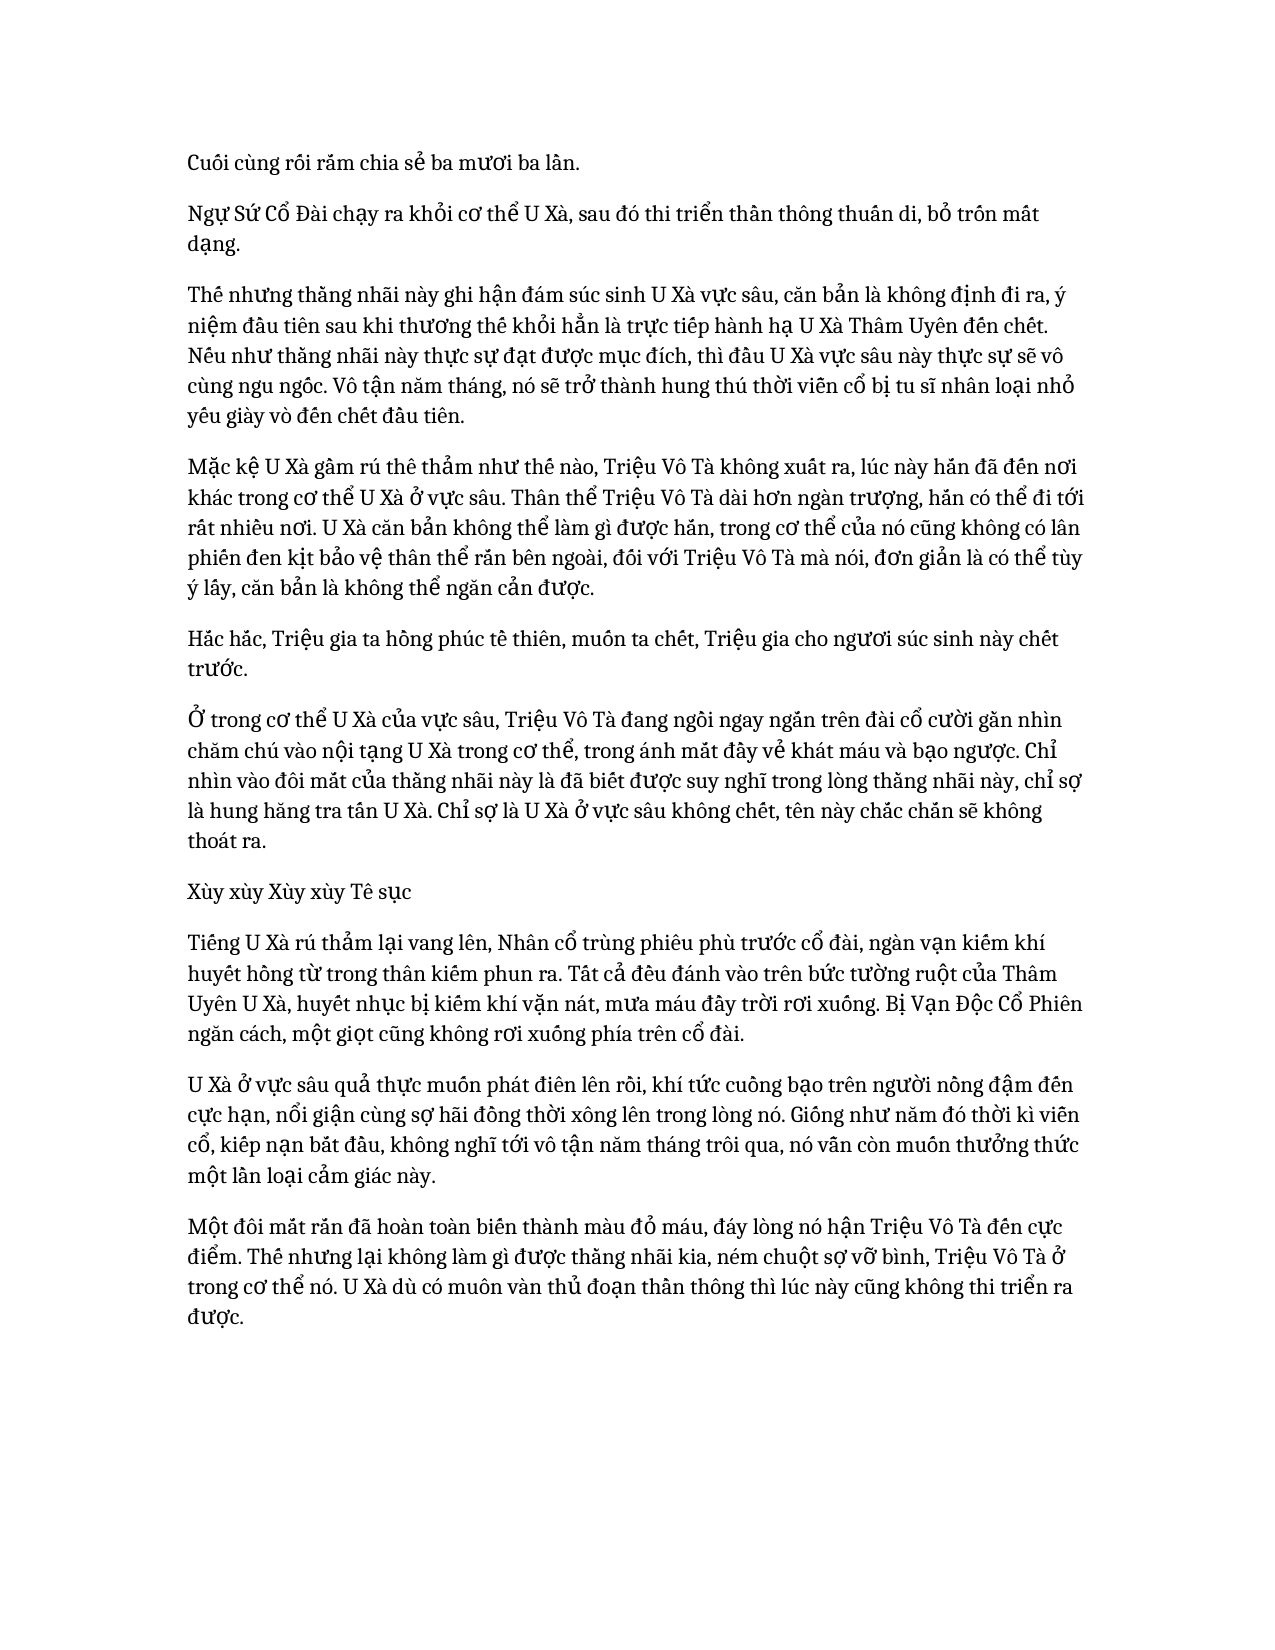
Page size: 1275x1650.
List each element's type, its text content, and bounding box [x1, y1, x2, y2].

text Thế nhưng thằng nhãi này ghi hận đám súc sinh U Xà vực sâu, căn bản là không định đi ra, ý niệm đầu tiên sau khi thương thế khỏi hẳn là trực tiếp hành hạ U Xà Thâm Uyên đến chết. Nếu như thằng nhãi này thực sự đạt được mục đích, thì đầu U Xà vực sâu này thực sự sẽ vô cùng ngu ngốc. Vô tận năm tháng, nó sẽ trở thành hung thú thời viễn cổ bị tu sĩ nhân loại nhỏ yếu giày vò đến chết đầu tiên. [187, 282, 1087, 429]
text U Xà ở vực sâu quả thực muốn phát điên lên rồi, khí tức cuồng bạo trên người nồng đậm đến cực hạn, nổi giận cùng sợ hãi đồng thời xông lên trong lòng nó. Giống như năm đó thời kì viễn cổ, kiếp nạn bắt đầu, không nghĩ tới vô tận năm tháng trôi qua, nó vẫn còn muốn thưởng thức một lần loại cảm giác này. [187, 1072, 1087, 1189]
text Ở trong cơ thể U Xà của vực sâu, Triệu Vô Tà đang ngồi ngay ngắn trên đài cổ cười gằn nhìn chăm chú vào nội tạng U Xà trong cơ thể, trong ánh mắt đầy vẻ khát máu và bạo ngược. Chỉ nhìn vào đôi mắt của thằng nhãi này là đã biết được suy nghĩ trong lòng thằng nhãi này, chỉ sợ là hung hăng tra tấn U Xà. Chỉ sợ là U Xà ở vực sâu không chết, tên này chắc chắn sẽ không thoát ra. [187, 707, 1087, 854]
text Hắc hắc, Triệu gia ta hồng phúc tề thiên, muốn ta chết, Triệu gia cho ngươi súc sinh này chết trước. [187, 626, 1087, 683]
text Mặc kệ U Xà gầm rú thê thảm như thế nào, Triệu Vô Tà không xuất ra, lúc này hắn đã đến nơi khác trong cơ thể U Xà ở vực sâu. Thân thể Triệu Vô Tà dài hơn ngàn trượng, hắn có thể đi tới rất nhiều nơi. U Xà căn bản không thể làm gì được hắn, trong cơ thể của nó cũng không có lân phiến đen kịt bảo vệ thân thể rắn bên ngoài, đối với Triệu Vô Tà mà nói, đơn giản là có thể tùy ý lấy, căn bản là không thể ngăn cản được. [187, 454, 1087, 601]
text Ngự Sứ Cổ Đài chạy ra khỏi cơ thể U Xà, sau đó thi triển thần thông thuấn di, bỏ trốn mất dạng. [187, 201, 1087, 258]
text Cuối cùng rối rắm chia sẻ ba mươi ba lần. [187, 150, 1087, 176]
text Xùy xùy Xùy xùy Tê sục [187, 879, 1087, 906]
text Tiếng U Xà rú thảm lại vang lên, Nhân cổ trùng phiêu phù trước cổ đài, ngàn vạn kiếm khí huyết hồng từ trong thân kiếm phun ra. Tất cả đều đánh vào trên bức tường ruột của Thâm Uyên U Xà, huyết nhục bị kiếm khí vặn nát, mưa máu đầy trời rơi xuống. Bị Vạn Độc Cổ Phiên ngăn cách, một giọt cũng không rơi xuống phía trên cổ đài. [187, 930, 1087, 1047]
text Một đôi mắt rắn đã hoàn toàn biến thành màu đỏ máu, đáy lòng nó hận Triệu Vô Tà đến cực điểm. Thế nhưng lại không làm gì được thằng nhãi kia, ném chuột sợ vỡ bình, Triệu Vô Tà ở trong cơ thể nó. U Xà dù có muôn vàn thủ đoạn thần thông thì lúc này cũng không thi triển ra được. [187, 1213, 1087, 1331]
